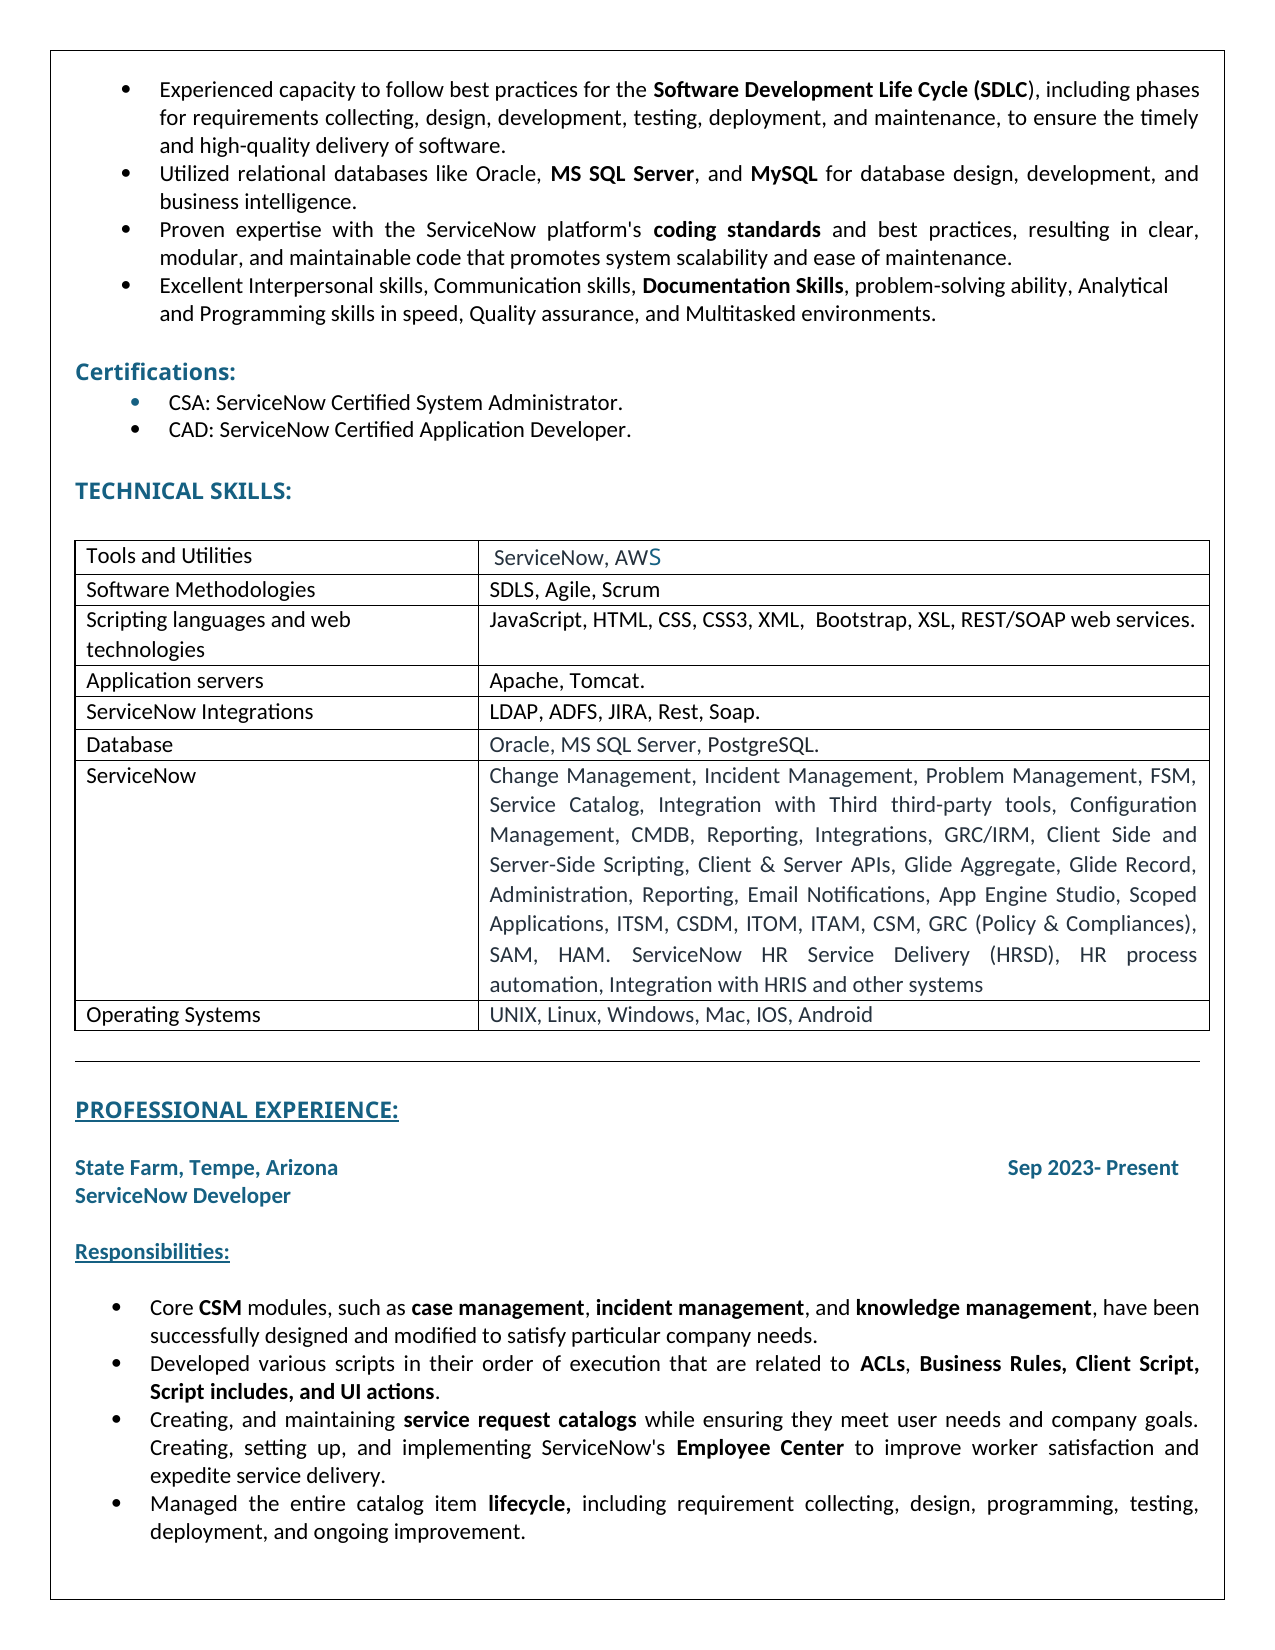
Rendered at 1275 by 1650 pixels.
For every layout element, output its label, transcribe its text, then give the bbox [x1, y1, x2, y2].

table_cell ServiceNow Integrations [76, 697, 478, 729]
list CAD: ServiceNow Certified Application Developer. [131, 416, 1200, 444]
table_cell SDLS, Agile, Scrum [479, 575, 1209, 604]
text Responsibilities: [75, 1237, 1200, 1265]
table_cell Operating Systems [76, 1001, 478, 1030]
text State Farm, Tempe, Arizona Sep 2023- Present [75, 1153, 1200, 1181]
table_header ServiceNow, AWS [479, 541, 1209, 574]
text PROFESSIONAL EXPERIENCE: [75, 1094, 1200, 1125]
text Certifications: [75, 356, 1200, 388]
list Proven expertise with the ServiceNow platform's coding standards and best practices, resulting in clear, modular, and maintainable code that promotes system scalability and ease of maintenance. [122, 215, 1200, 271]
list Developed various scripts in their order of execution that are related to ACLs, Business Rules, Client Script, Script includes, and UI actions. [112, 1349, 1200, 1405]
list Experienced capacity to follow best practices for the Software Development Life Cycle (SDLC), including phases for requirements collecting, design, development, testing, deployment, and maintenance, to ensure the timely and high-quality delivery of software. [122, 75, 1200, 159]
text TECHNICAL SKILLS: [75, 475, 1200, 506]
table_cell Scripting languages and web technologies [76, 606, 478, 665]
table_cell LDAP, ADFS, JIRA, Rest, Soap. [479, 697, 1209, 729]
list Excellent Interpersonal skills, Communication skills, Documentation Skills, problem-solving ability, Analytical and Programming skills in speed, Quality assurance, and Multitasked environments. [122, 271, 1200, 327]
table_header Tools and Utilities [76, 541, 478, 574]
list Creating, and maintaining service request catalogs while ensuring they meet user needs and company goals. Creating, setting up, and implementing ServiceNow's Employee Center to improve worker satisfaction and expedite service delivery. [112, 1405, 1200, 1489]
table_cell Change Management, Incident Management, Problem Management, FSM, Service Catalog, Integration with Third third-party tools, Configuration Management, CMDB, Reporting, Integrations, GRC/IRM, Client Side and Server-Side Scripting, Client & Server APIs, Glide Aggregate, Glide Record, Administration, Reporting, Email Notifications, App Engine Studio, Scoped Applications, ITSM, CSDM, ITOM, ITAM, CSM, GRC (Policy & Compliances), SAM, HAM. ServiceNow HR Service Delivery (HRSD), HR process automation, Integration with HRIS and other systems [479, 761, 1209, 999]
list Core CSM modules, such as case management, incident management, and knowledge management, have been successfully designed and modified to satisfy particular company needs. [112, 1293, 1200, 1349]
table_cell JavaScript, HTML, CSS, CSS3, XML, Bootstrap, XSL, REST/SOAP web services. [479, 606, 1209, 665]
text ServiceNow Developer [75, 1181, 1200, 1209]
table_cell Oracle, MS SQL Server, PostgreSQL. [479, 730, 1209, 760]
table_cell Application servers [76, 666, 478, 696]
list CSA: ServiceNow Certified System Administrator. [131, 388, 1200, 416]
table_cell ServiceNow [76, 761, 478, 999]
list Utilized relational databases like Oracle, MS SQL Server, and MySQL for database design, development, and business intelligence. [122, 159, 1200, 215]
table_cell Apache, Tomcat. [479, 666, 1209, 696]
table_cell UNIX, Linux, Windows, Mac, IOS, Android [479, 1001, 1209, 1030]
list Managed the entire catalog item lifecycle, including requirement collecting, design, programming, testing, deployment, and ongoing improvement. [112, 1489, 1200, 1545]
table_cell Software Methodologies [76, 575, 478, 604]
table_cell Database [76, 730, 478, 760]
